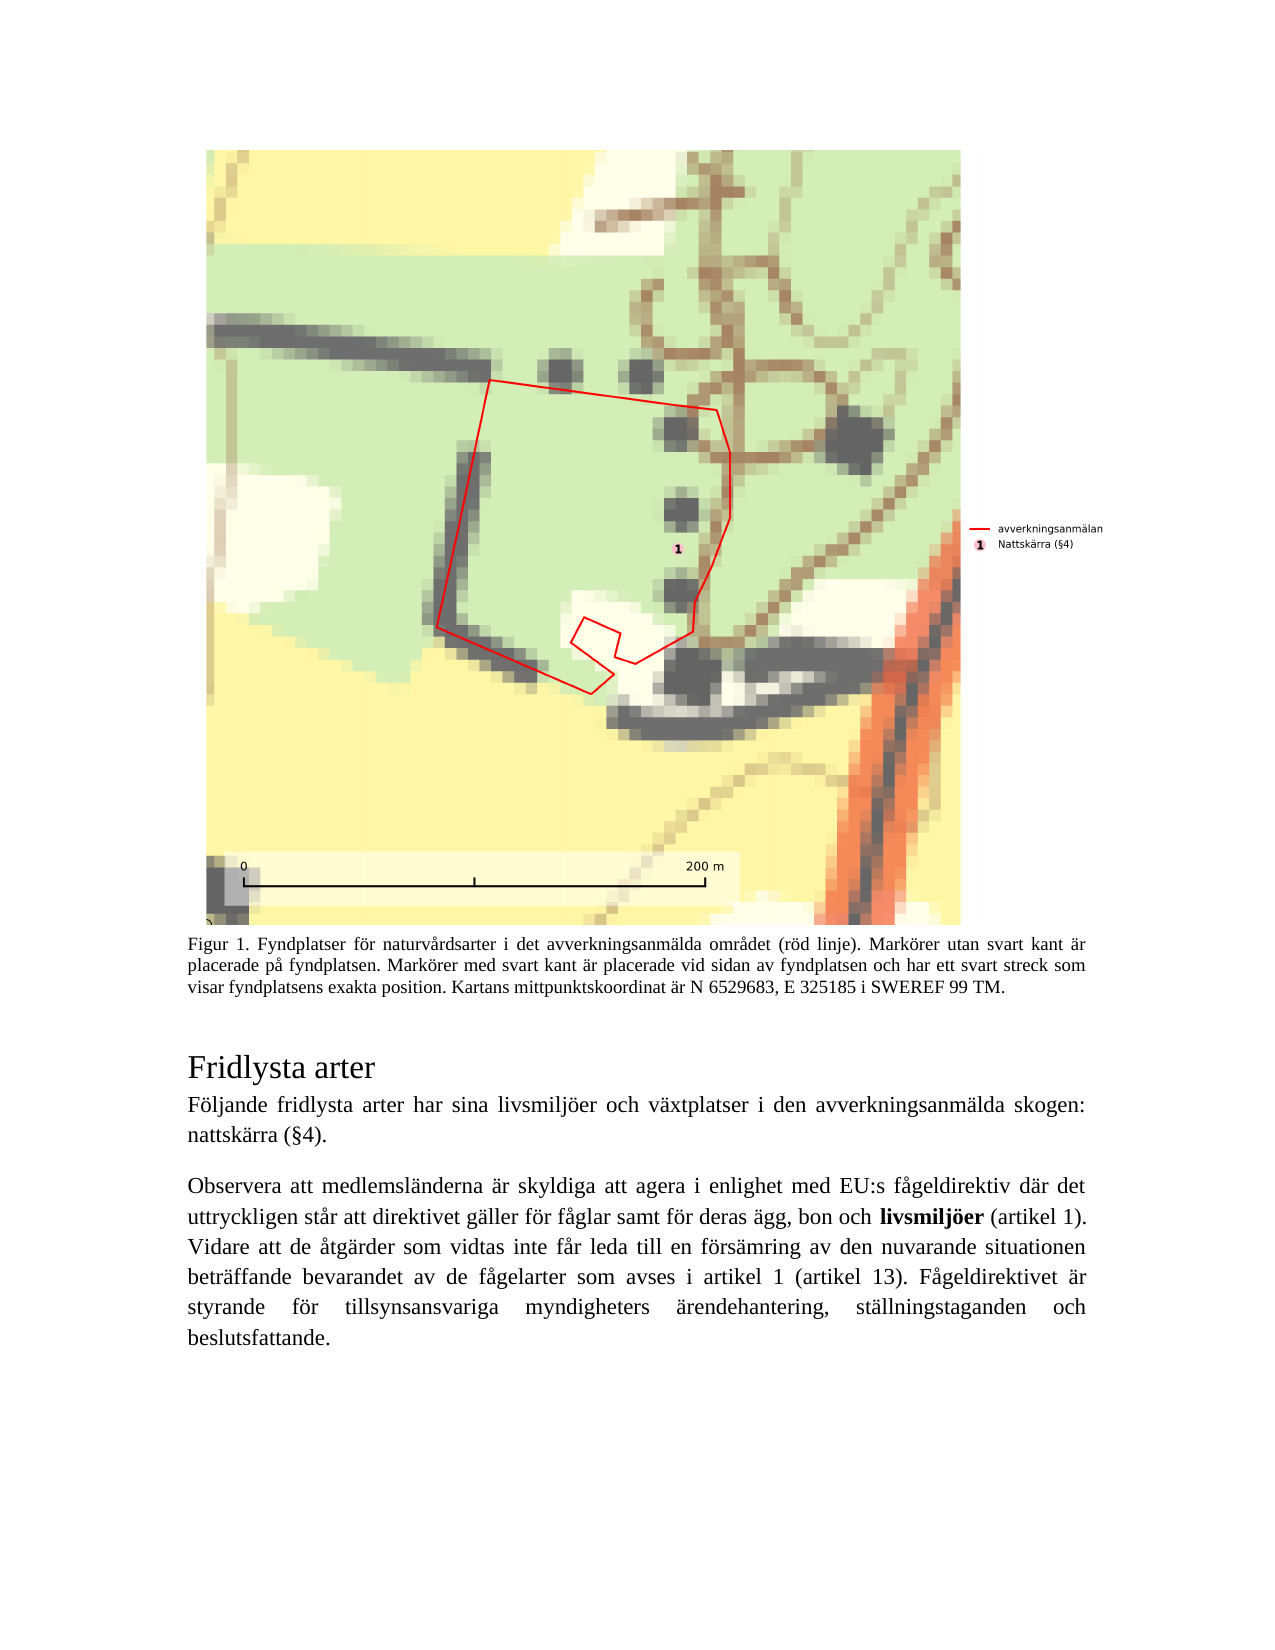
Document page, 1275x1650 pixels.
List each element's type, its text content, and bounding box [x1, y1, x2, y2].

subtitle Fridlysta arter [187, 1047, 1087, 1086]
text Följande fridlysta arter har sina livsmiljöer och växtplatser i den avverkningsanmälda skogen: nattskärra (§4). [187, 1091, 1087, 1148]
text Figur 1. Fyndplatser för naturvårdsarter i det avverkningsanmälda området (röd linje). Markörer utan svart kant är placerade på fyndplatsen. Markörer med svart kant är placerade vid sidan av fyndplatsen och har ett svart streck som visar fyndplatsens exakta position. Kartans mittpunktskoordinat är N 6529683, E 325185 i SWEREF 99 TM. [187, 932, 1087, 997]
text Observera att medlemsländerna är skyldiga att agera i enlighet med EU:s fågeldirektiv där det uttryckligen står att direktivet gäller för fåglar samt för deras ägg, bon och livsmiljöer (artikel 1). Vidare att de åtgärder som vidtas inte får leda till en försämring av den nuvarande situationen beträffande bevarandet av de fågelarter som avses i artikel 1 (artikel 13). Fågeldirektivet är styrande för tillsynsansvariga myndigheters ärendehantering, ställningstaganden och beslutsfattande. [187, 1172, 1087, 1350]
picture [206, 150, 1107, 925]
